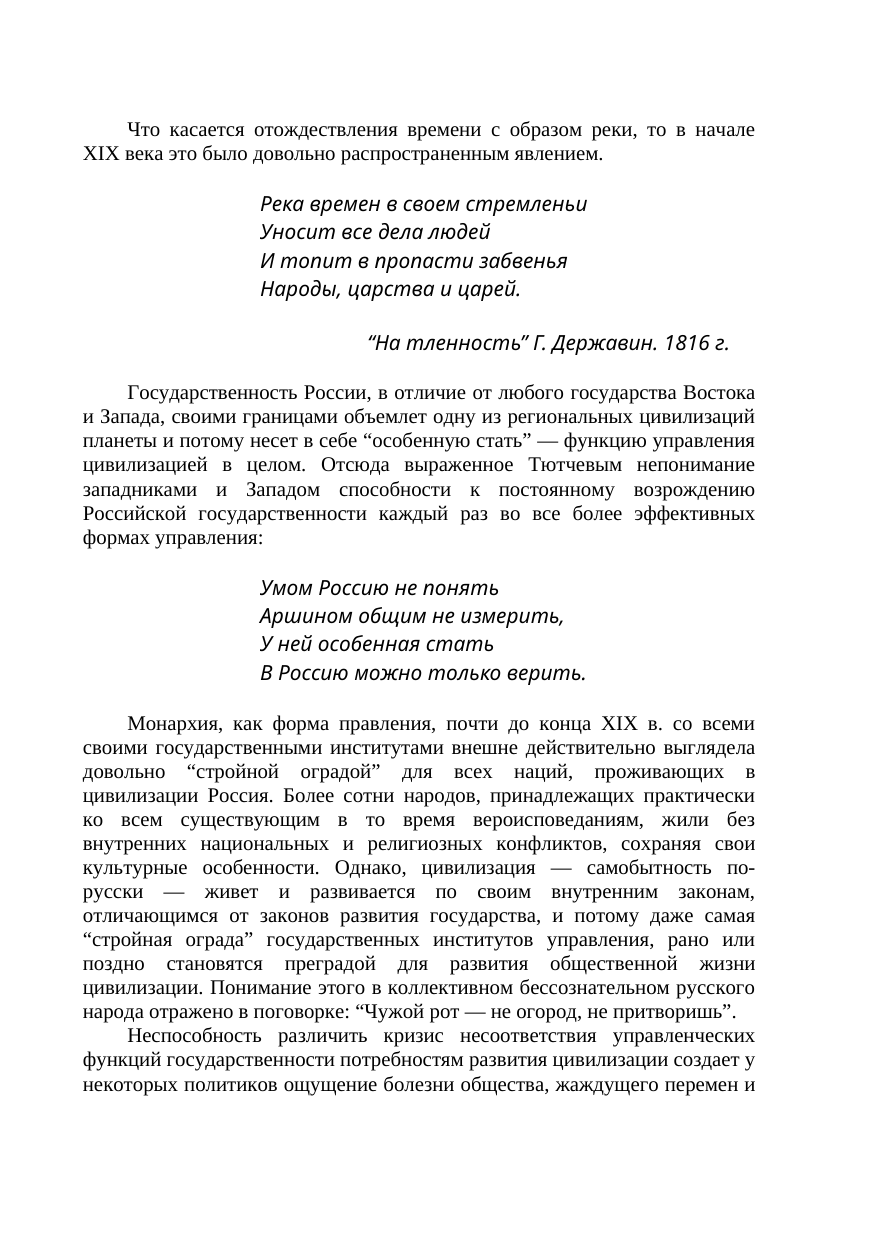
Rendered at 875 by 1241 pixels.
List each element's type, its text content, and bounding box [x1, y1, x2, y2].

text Уносит все дела людей [260, 217, 667, 246]
text Народы, царства и царей. [260, 274, 667, 303]
text “На тленность” Г. Державин. . [260, 328, 732, 356]
text В Россию можно только верить. [260, 658, 667, 686]
text Монархия, как форма правления, почти до конца ХIX в. со всеми своими государственными институтами внешне действительно выглядела довольно “стройной оградой” для всех наций, проживающих в цивилизации Россия. Более сотни народов, принадлежащих практически ко всем существующим в то время вероисповеданиям, жили без внутренних национальных и религиозных конфликтов, сохраняя свои культурные особенности. Однако, цивилизация — самобытность по-русски — живет и развивается по своим внутренним законам, отличающимся от законов развития государства, и потому даже самая “стройная ограда” государственных институтов управления, рано или поздно становятся преградой для развития общественной жизни цивилизации. Понимание этого в коллективном бессознательном русского народа отражено в поговорке: “Чужой рот — не огород, не притворишь”. [83, 711, 756, 1023]
text Аршином общим не измерить, [260, 601, 667, 629]
text Река времен в своем стремленьи [260, 189, 667, 217]
text И топит в пропасти забвенья [260, 246, 667, 274]
text Умом Россию не понять [260, 573, 667, 601]
text Государственность России, в отличие от любого государства Востока и Запада, своими границами объемлет одну из региональных цивилизаций планеты и потому несет в себе “особенную стать” — функцию управления цивилизацией в целом. Отсюда выраженное Тютчевым непонимание западниками и Западом способности к постоянному возрождению Российской государственности каждый раз во все более эффективных формах управления: [83, 380, 756, 549]
text Что касается отождествления времени с образом реки, то в начале ХIX века это было довольно распространенным явлением. [83, 117, 756, 165]
text У ней особенная стать [260, 629, 667, 658]
